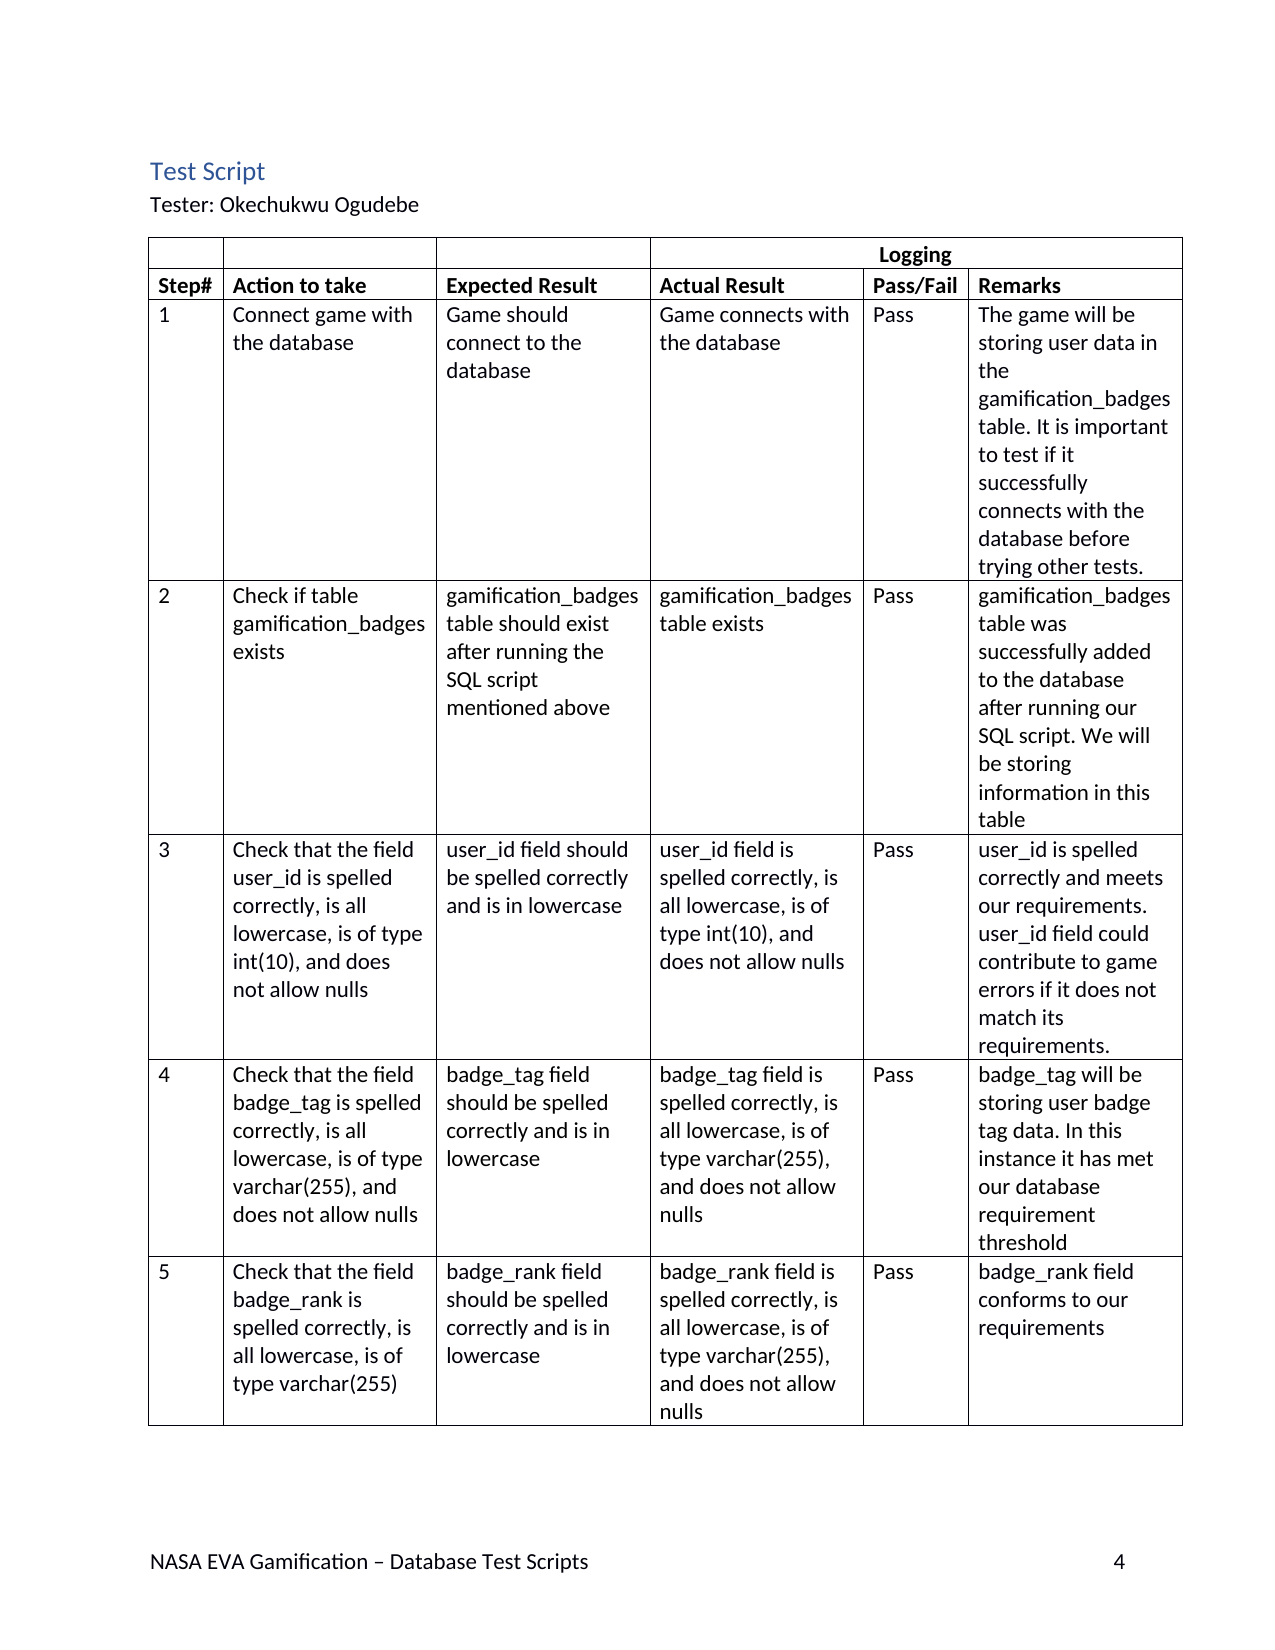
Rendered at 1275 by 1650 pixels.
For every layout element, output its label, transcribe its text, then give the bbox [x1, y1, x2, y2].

text Tester: Okechukwu Ogudebe [150, 190, 1125, 218]
table_cell Check that the field badge_tag is spelled correctly, is all lowercase, is of type varchar(255), and does not allow nulls [224, 1060, 436, 1256]
table_cell 2 [149, 581, 223, 834]
table_cell badge_rank field is spelled correctly, is all lowercase, is of type varchar(255), and does not allow nulls [651, 1257, 863, 1425]
table_cell 4 [149, 1060, 223, 1256]
table_cell gamification_badges table was successfully added to the database after running our SQL script. We will be storing information in this table [969, 581, 1182, 834]
table_header [437, 238, 650, 268]
table_cell Pass/Fail [864, 269, 968, 299]
table_cell Pass [864, 1060, 968, 1256]
table_cell gamification_badges table exists [651, 581, 863, 834]
table_cell Game should connect to the database [437, 300, 650, 580]
table_cell Remarks [969, 269, 1182, 299]
table_header [149, 238, 223, 268]
table_cell user_id field is spelled correctly, is all lowercase, is of type int(10), and does not allow nulls [651, 835, 863, 1059]
table_cell Pass [864, 835, 968, 1059]
table_cell Action to take [224, 269, 436, 299]
table_cell Game connects with the database [651, 300, 863, 580]
table_cell Check if table gamification_badges exists [224, 581, 436, 834]
table_cell badge_tag field is spelled correctly, is all lowercase, is of type varchar(255), and does not allow nulls [651, 1060, 863, 1256]
table_cell badge_tag will be storing user badge tag data. In this instance it has met our database requirement threshold [969, 1060, 1182, 1256]
table_cell gamification_badges table should exist after running the SQL script mentioned above [437, 581, 650, 834]
table_cell 1 [149, 300, 223, 580]
table_cell badge_rank field conforms to our requirements [969, 1257, 1182, 1425]
subtitle Test Script [150, 154, 1125, 187]
table_cell Pass [864, 300, 968, 580]
table_cell Pass [864, 581, 968, 834]
table_cell 5 [149, 1257, 223, 1425]
table_cell badge_tag field should be spelled correctly and is in lowercase [437, 1060, 650, 1256]
table_cell Connect game with the database [224, 300, 436, 580]
table_cell Check that the field user_id is spelled correctly, is all lowercase, is of type int(10), and does not allow nulls [224, 835, 436, 1059]
table_cell user_id field should be spelled correctly and is in lowercase [437, 835, 650, 1059]
table_cell Check that the field badge_rank is spelled correctly, is all lowercase, is of type varchar(255) [224, 1257, 436, 1425]
table_cell Pass [864, 1257, 968, 1425]
table_cell The game will be storing user data in the gamification_badges table. It is important to test if it successfully connects with the database before trying other tests. [969, 300, 1182, 580]
table_header [224, 238, 436, 268]
table_cell Expected Result [437, 269, 650, 299]
table_header Logging [651, 238, 1182, 268]
table_cell Actual Result [651, 269, 863, 299]
table_cell Step# [149, 269, 223, 299]
table_cell 3 [149, 835, 223, 1059]
table_cell badge_rank field should be spelled correctly and is in lowercase [437, 1257, 650, 1425]
table_cell user_id is spelled correctly and meets our requirements. user_id field could contribute to game errors if it does not match its requirements. [969, 835, 1182, 1059]
